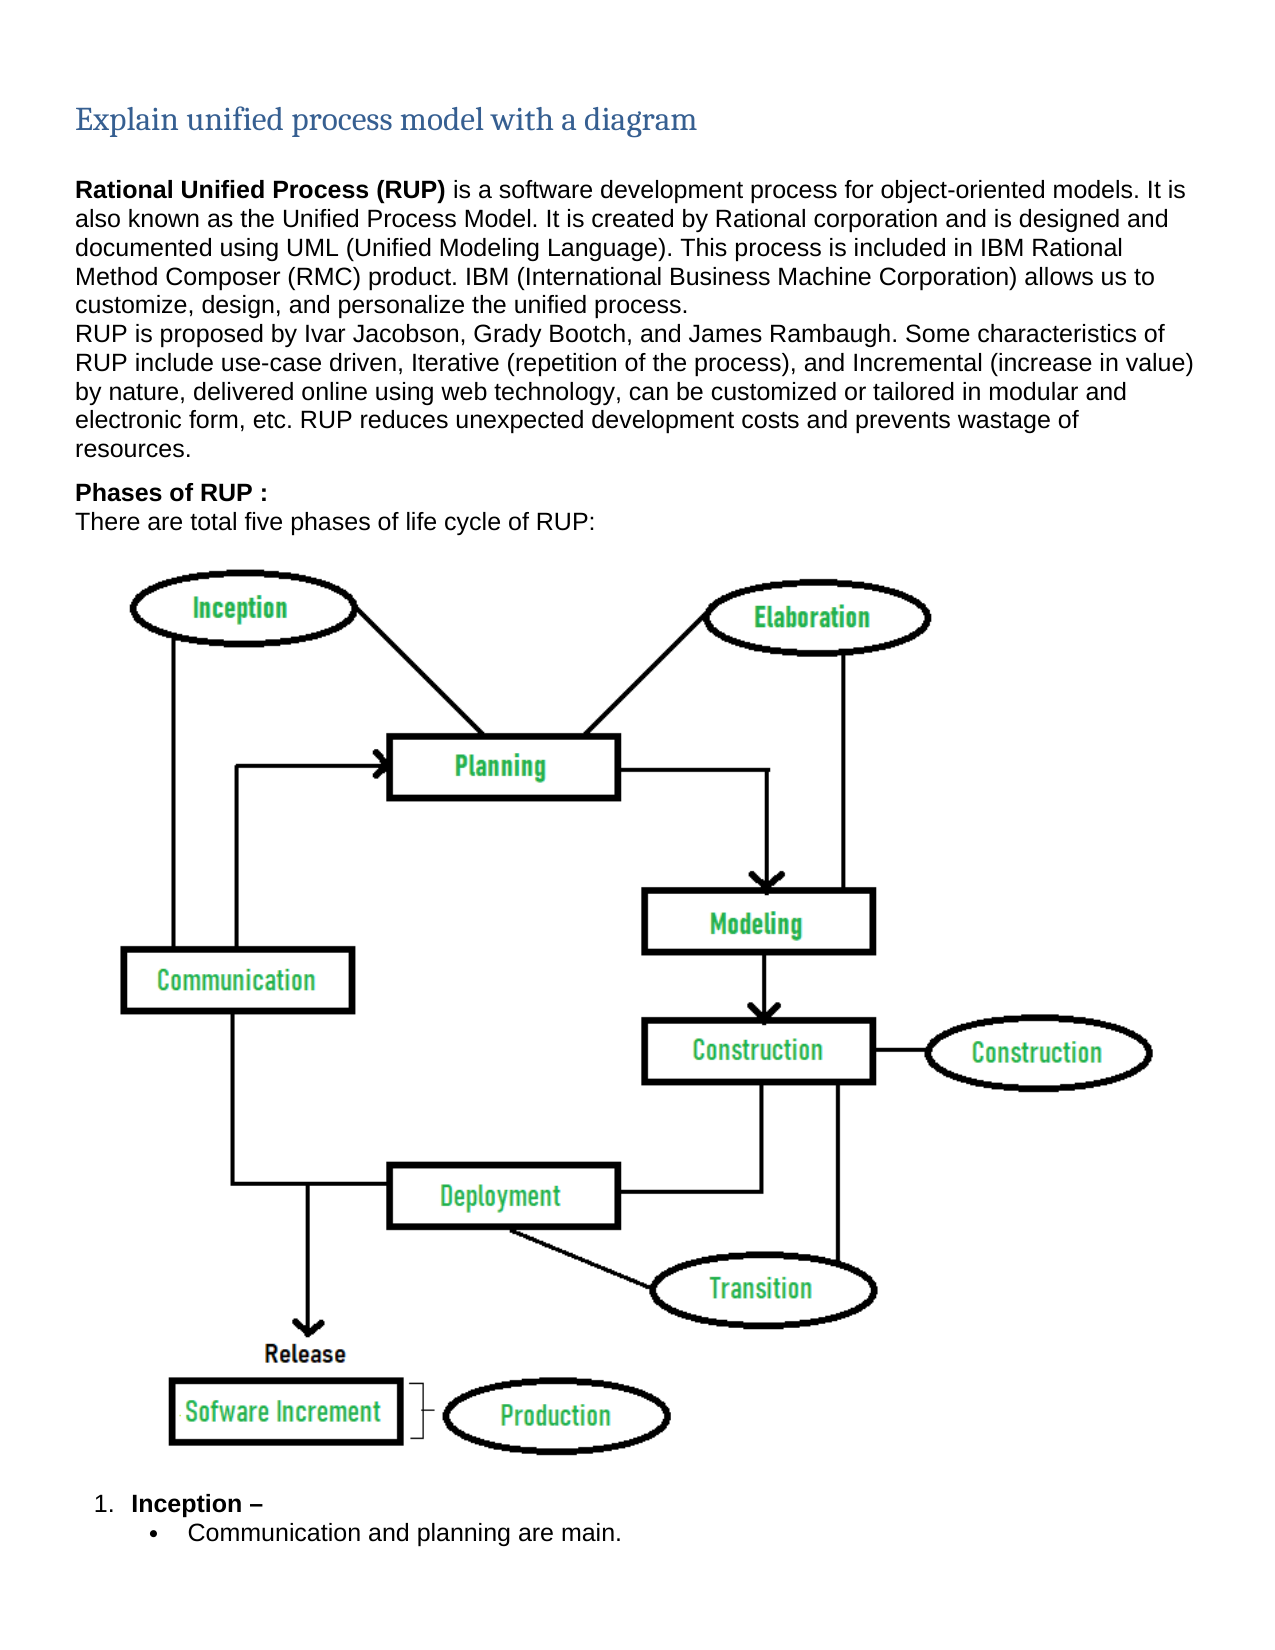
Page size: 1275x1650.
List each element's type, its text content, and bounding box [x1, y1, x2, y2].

picture [75, 536, 1169, 1474]
text Phases of RUP : There are total five phases of life cycle of RUP: [75, 478, 1200, 536]
list Communication and planning are main. [150, 1518, 1200, 1547]
text RUP is proposed by Ivar Jacobson, Grady Bootch, and James Rambaugh. Some characteristics of RUP include use-case driven, Iterative (repetition of the process), and Incremental (increase in value) by nature, delivered online using web technology, can be customized or tailored in modular and electronic form, etc. RUP reduces unexpected development costs and prevents wastage of resources. [75, 319, 1200, 463]
subtitle Explain unified process model with a diagram [75, 100, 1200, 138]
list Inception – [94, 1489, 1200, 1518]
text Rational Unified Process (RUP) is a software development process for object-oriented models. It is also known as the Unified Process Model. It is created by Rational corporation and is designed and documented using UML (Unified Modeling Language). This process is included in IBM Rational Method Composer (RMC) product. IBM (International Business Machine Corporation) allows us to customize, design, and personalize the unified process. [75, 175, 1200, 319]
